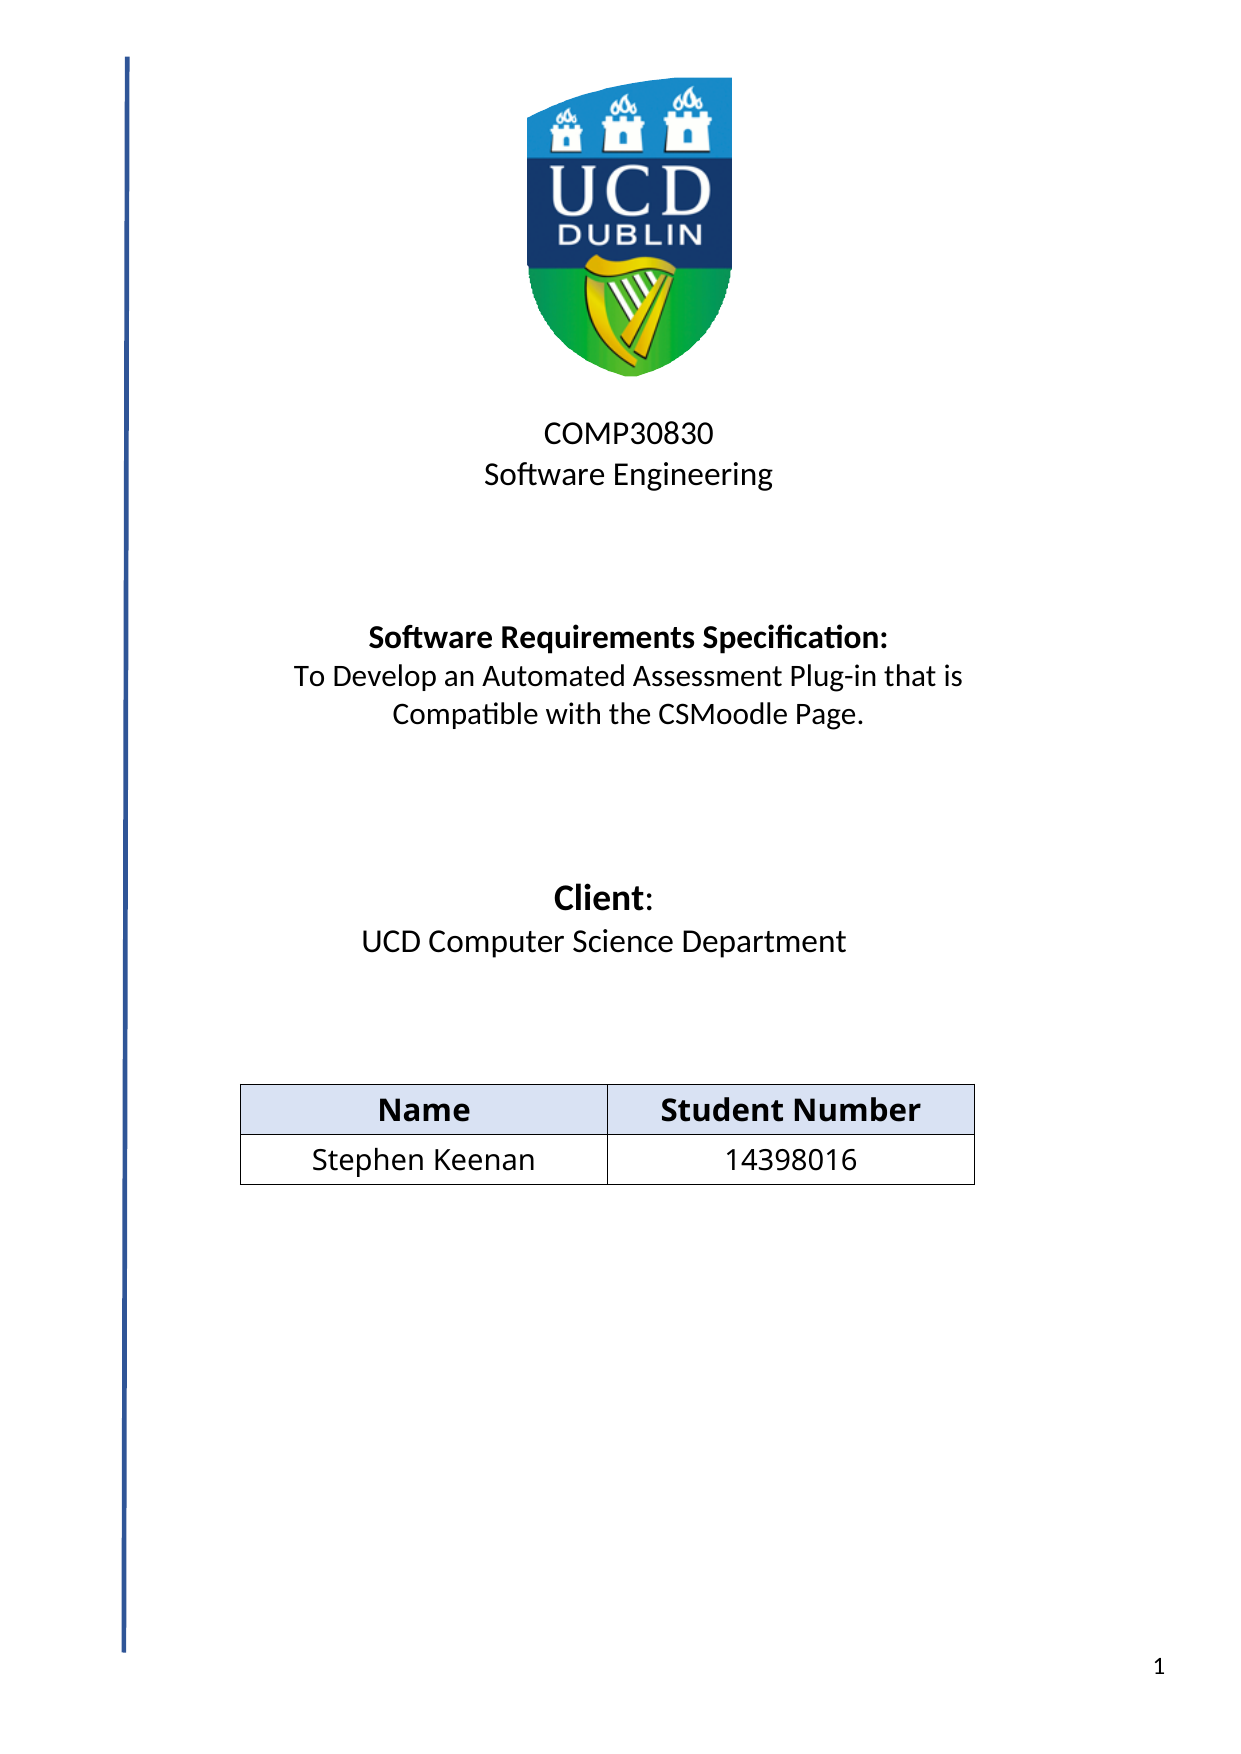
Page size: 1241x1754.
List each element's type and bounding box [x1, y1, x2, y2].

picture [478, 76, 780, 378]
